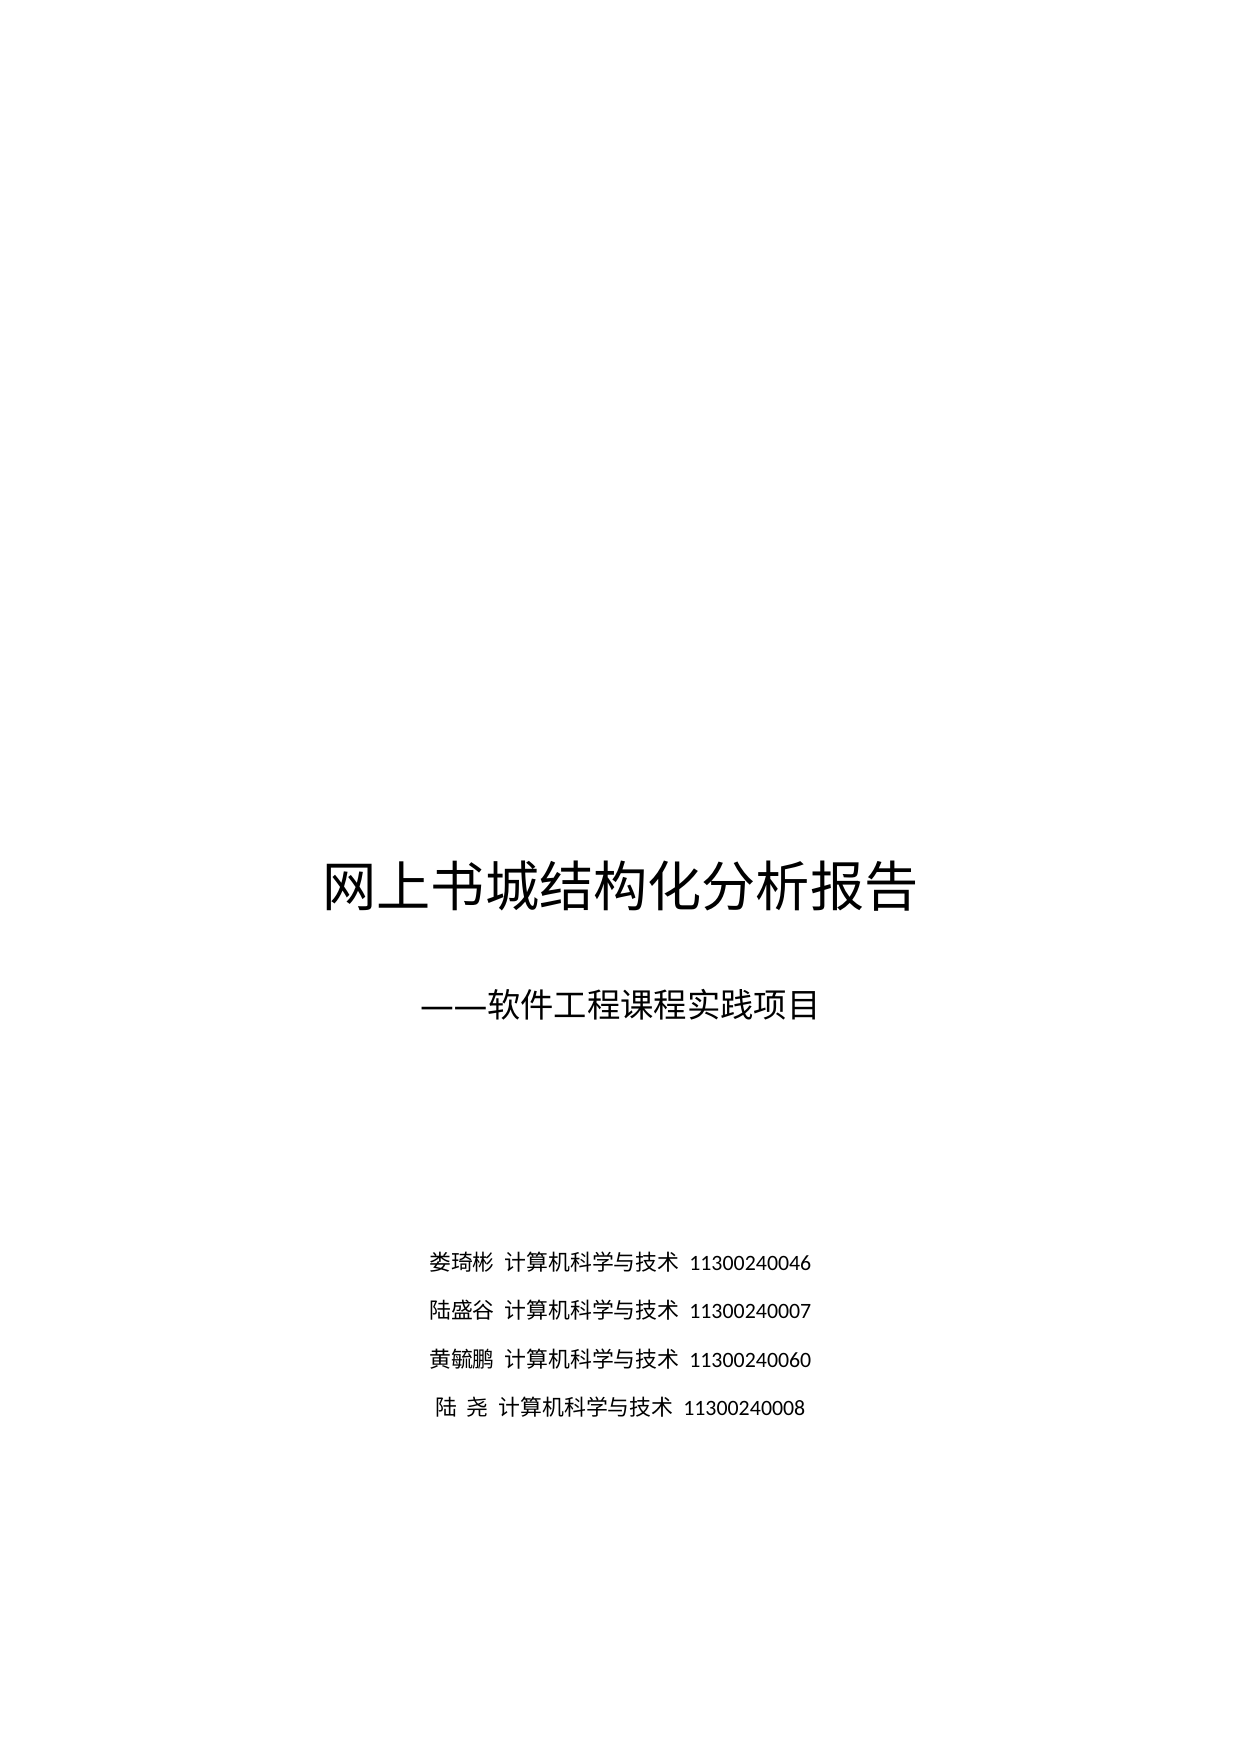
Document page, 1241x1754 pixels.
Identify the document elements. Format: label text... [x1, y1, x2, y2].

text 黄毓鹏 计算机科学与技术 11300240060 [187, 1341, 1053, 1374]
text 陆 尧 计算机科学与技术 11300240008 [187, 1389, 1053, 1422]
text 网上书城结构化分析报告 [187, 834, 1053, 931]
text 娄琦彬 计算机科学与技术 11300240046 [187, 1244, 1053, 1277]
text 陆盛谷 计算机科学与技术 11300240007 [187, 1293, 1053, 1325]
text ——软件工程课程实践项目 [187, 971, 1053, 1036]
